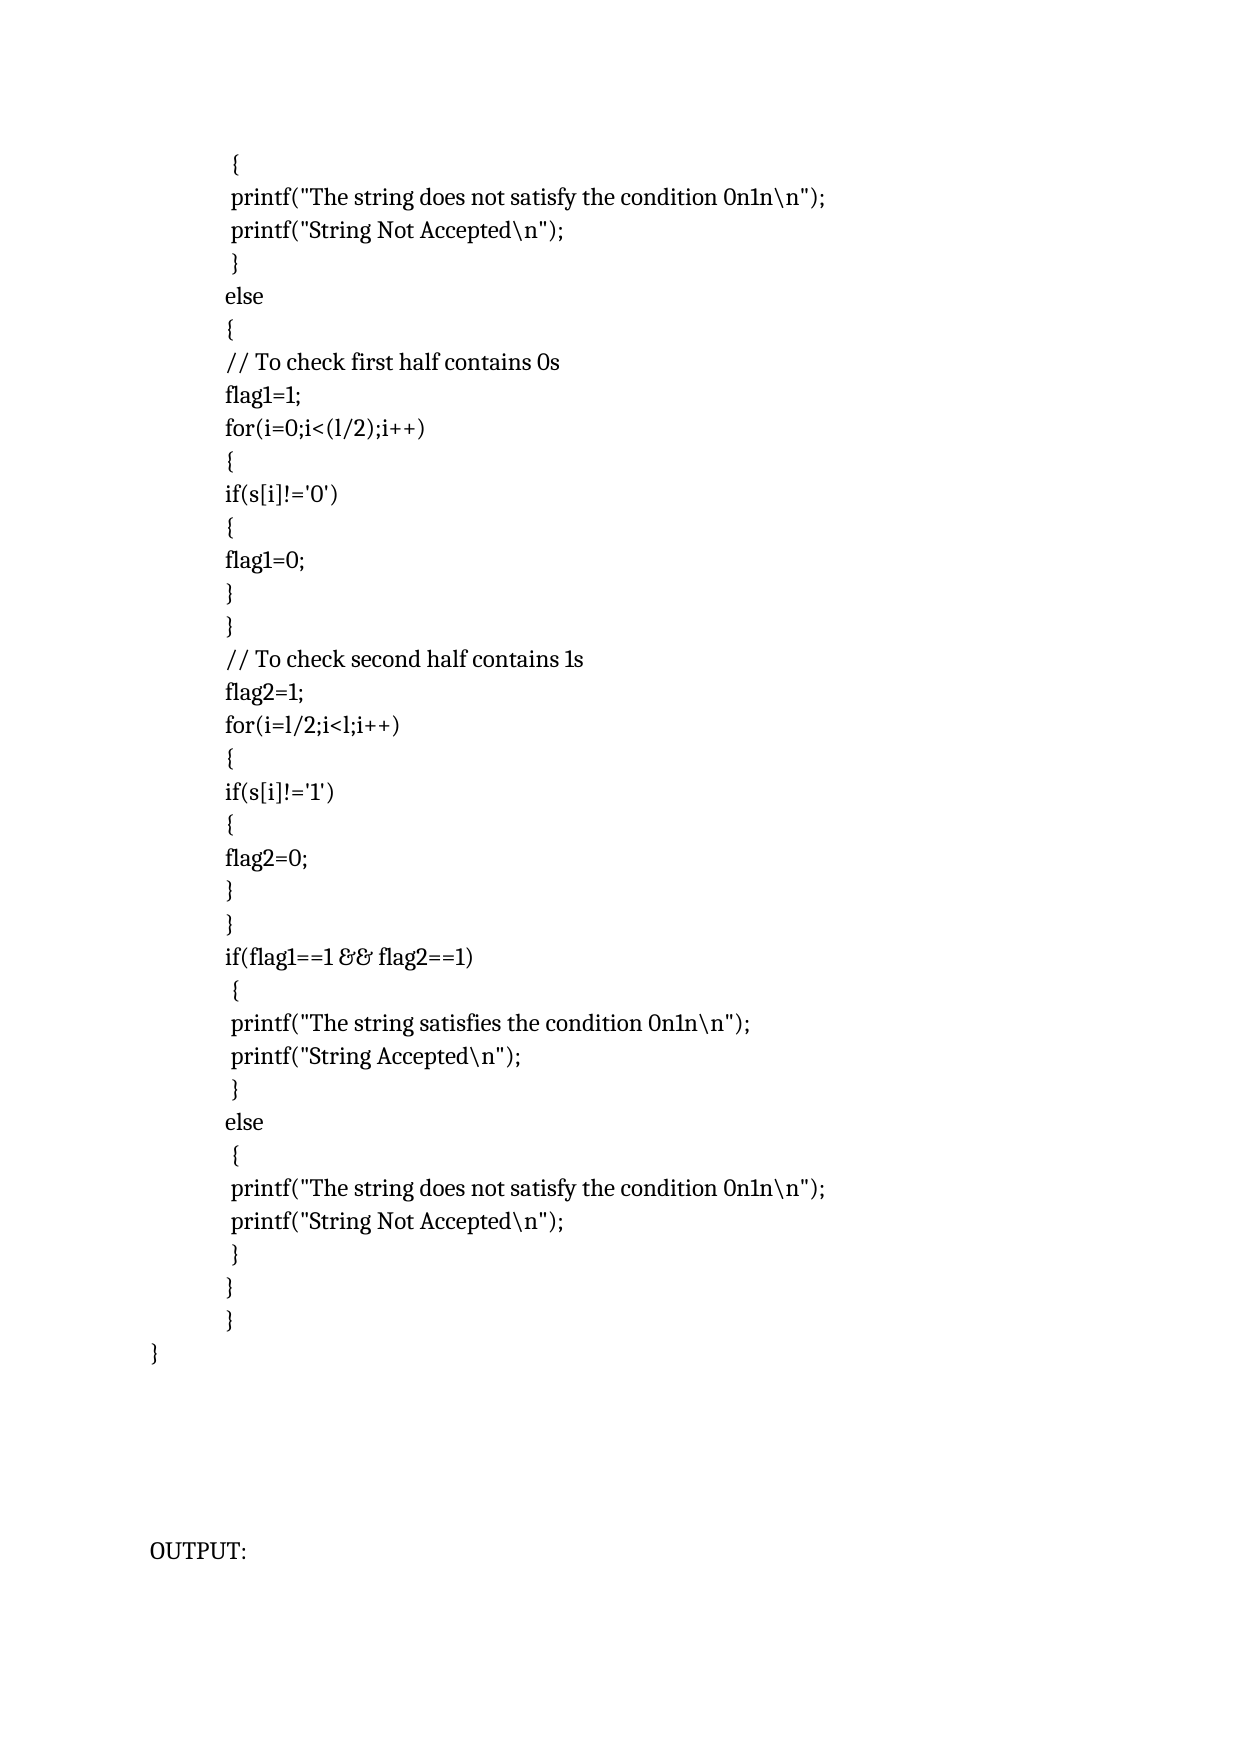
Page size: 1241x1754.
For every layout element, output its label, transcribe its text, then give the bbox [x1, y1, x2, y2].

list flag1=1; [225, 381, 1090, 410]
list flag2=1; [225, 678, 1090, 707]
list printf("The string does not satisfy the condition 0n1n\n"); [225, 1174, 1090, 1202]
list for(i=l/2;i<l;i++) [225, 711, 1090, 740]
list if(s[i]!='1') [225, 777, 1090, 806]
list { [225, 447, 1090, 476]
list OUTPUT: [150, 1537, 1090, 1566]
list else [225, 1108, 1090, 1136]
list } [225, 909, 1090, 938]
list } [225, 1306, 1090, 1334]
list printf("The string satisfies the condition 0n1n\n"); [225, 1008, 1090, 1037]
list else [225, 282, 1090, 311]
list { [225, 744, 1090, 773]
list printf("String Not Accepted\n"); [225, 1207, 1090, 1235]
list } [225, 1240, 1090, 1268]
list printf("The string does not satisfy the condition 0n1n\n"); [225, 183, 1090, 212]
list } [225, 1074, 1090, 1103]
list } [225, 579, 1090, 608]
list printf("String Accepted\n"); [225, 1042, 1090, 1070]
list { [225, 315, 1090, 344]
list if(flag1==1 && flag2==1) [225, 942, 1090, 971]
list // To check first half contains 0s [225, 348, 1090, 377]
list flag1=0; [225, 546, 1090, 575]
list for(i=0;i<(l/2);i++) [225, 414, 1090, 443]
list } [225, 249, 1090, 278]
list printf("String Not Accepted\n"); [225, 216, 1090, 245]
list { [225, 150, 1090, 179]
list { [225, 513, 1090, 542]
list flag2=0; [225, 843, 1090, 872]
list } [225, 876, 1090, 905]
list } [225, 612, 1090, 641]
list } [225, 1273, 1090, 1301]
list { [225, 976, 1090, 1004]
list { [225, 810, 1090, 839]
list { [225, 1141, 1090, 1169]
list if(s[i]!='0') [225, 480, 1090, 509]
list // To check second half contains 1s [225, 645, 1090, 674]
list } [150, 1339, 1090, 1367]
